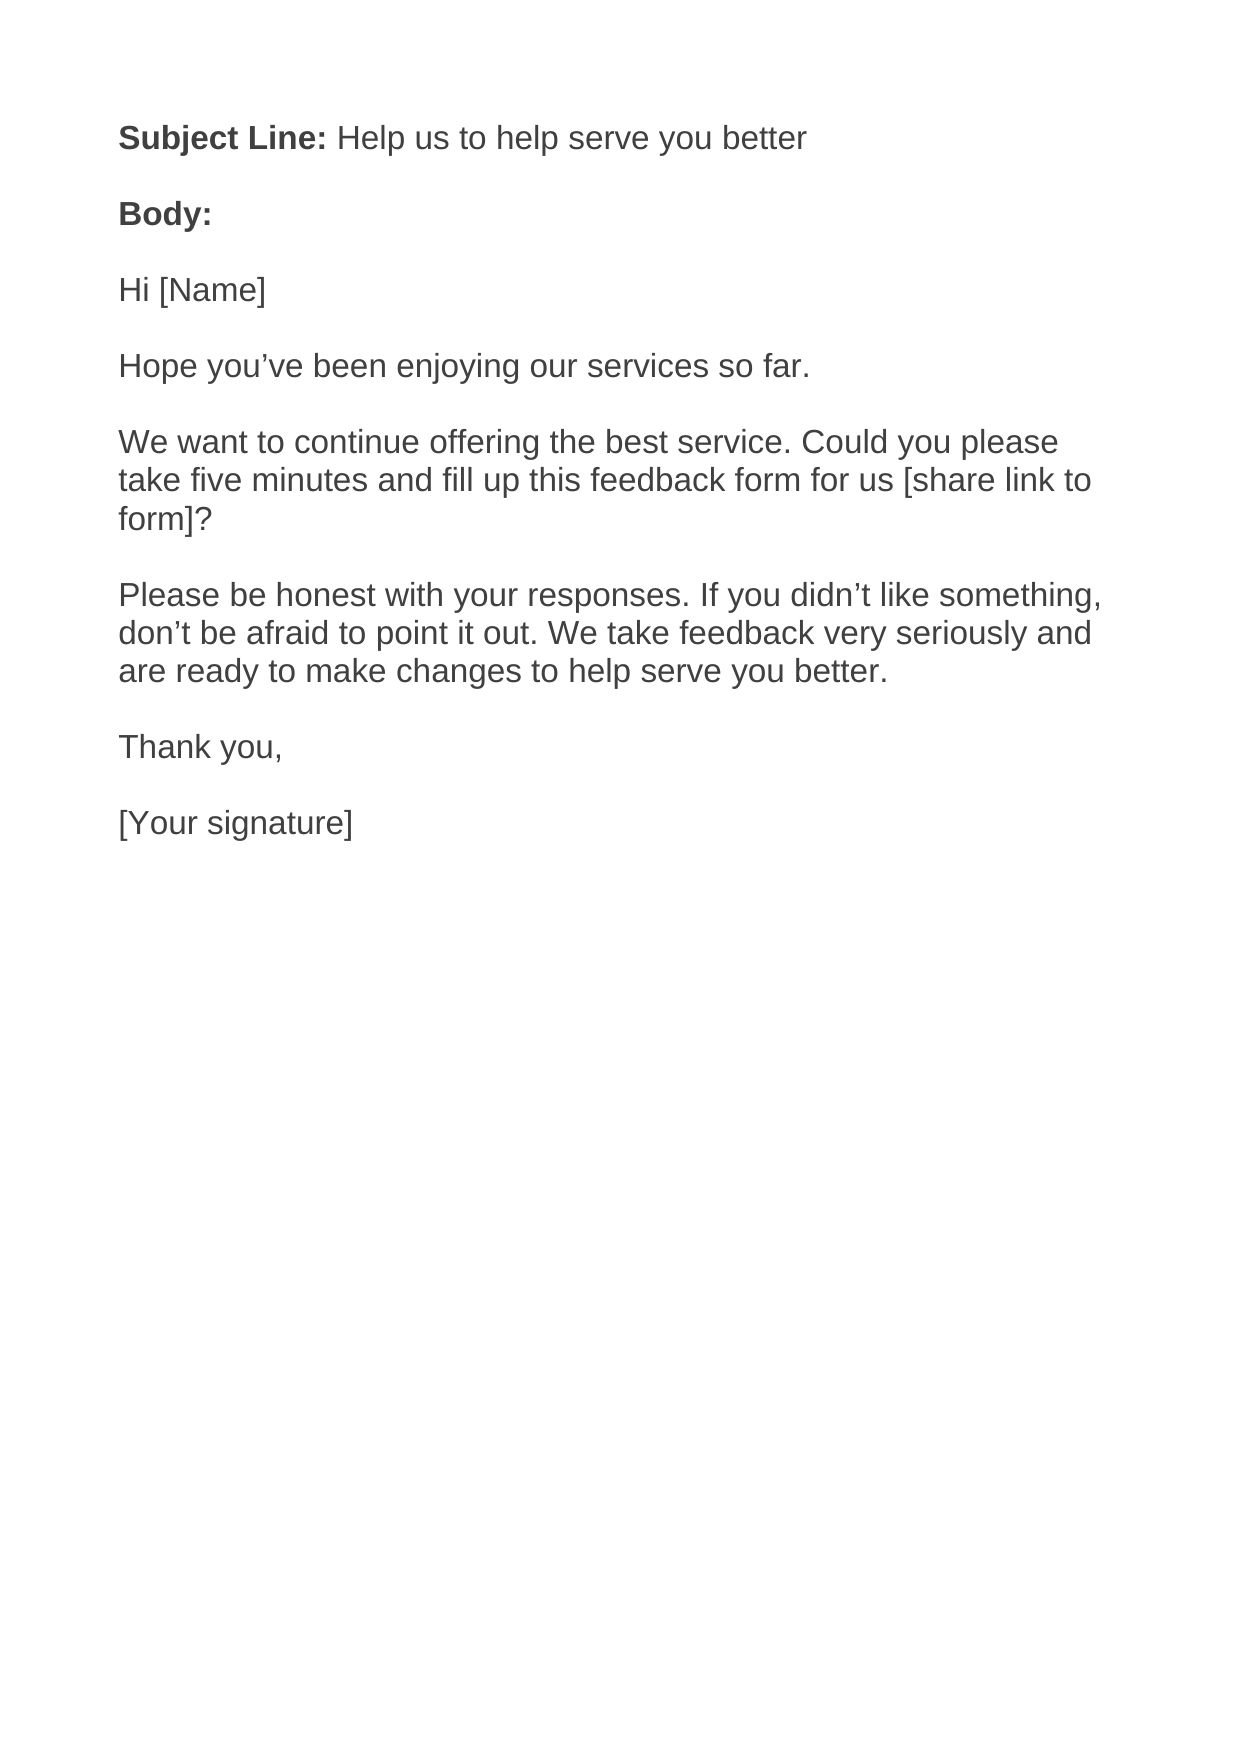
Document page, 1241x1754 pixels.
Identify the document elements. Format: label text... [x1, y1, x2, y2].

text Body: [118, 194, 1122, 232]
text Please be honest with your responses. If you didn’t like something, don’t be afraid to point it out. We take feedback very seriously and are ready to make changes to help serve you better. [118, 575, 1122, 690]
text Subject Line: Help us to help serve you better [118, 118, 1122, 157]
text We want to continue offering the best service. Could you please take five minutes and fill up this feedback form for us [share link to form]? [118, 422, 1122, 537]
text Hope you’ve been enjoying our services so far. [118, 346, 1122, 384]
text [Your signature] [118, 803, 1122, 842]
text Hi [Name] [118, 270, 1122, 308]
text Thank you, [118, 727, 1122, 766]
